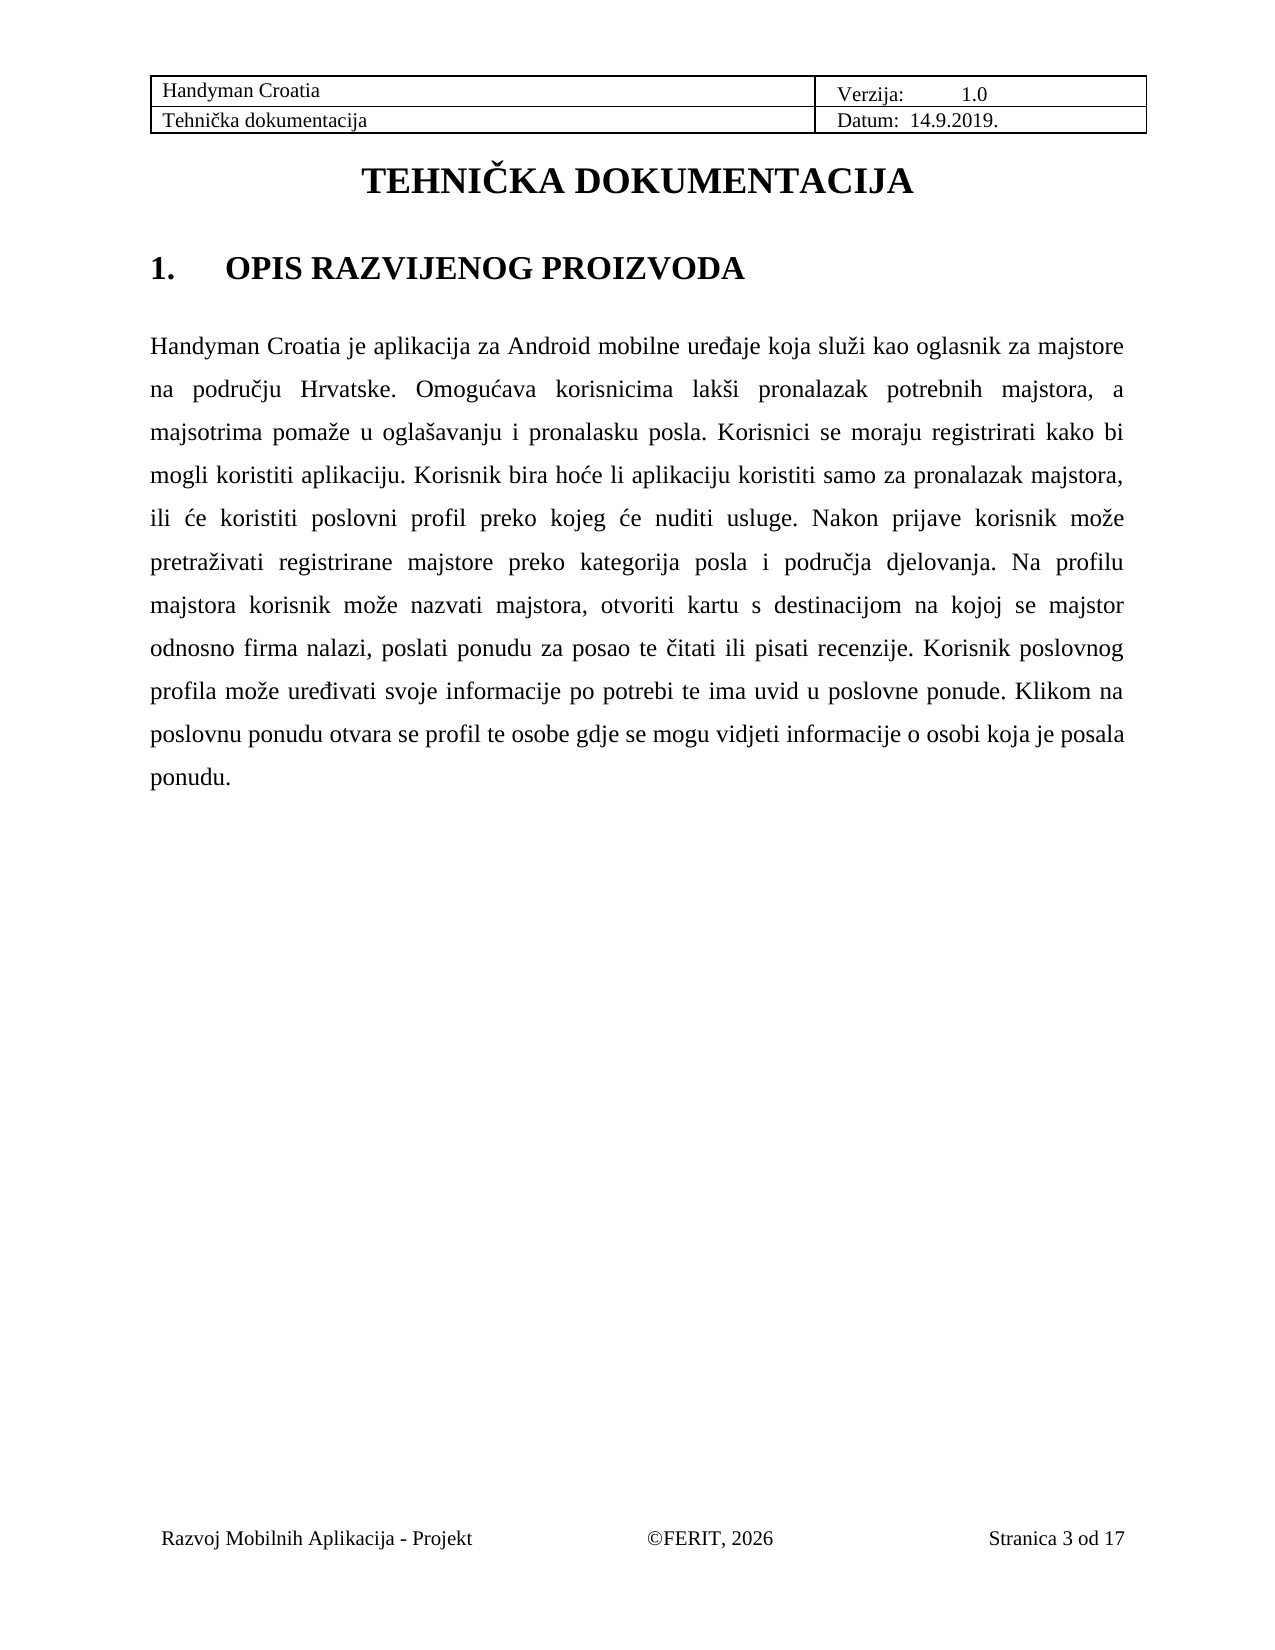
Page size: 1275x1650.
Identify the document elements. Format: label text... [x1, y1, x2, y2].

text Handyman Croatia je aplikacija za Android mobilne uređaje koja služi kao oglasnik za majstore na području Hrvatske. Omogućava korisnicima lakši pronalazak potrebnih majstora, a majsotrima pomaže u oglašavanju i pronalasku posla. Korisnici se moraju registrirati kako bi mogli koristiti aplikaciju. Korisnik bira hoće li aplikaciju koristiti samo za pronalazak majstora, ili će koristiti poslovni profil preko kojeg će nuditi usluge. Nakon prijave korisnik može pretraživati registrirane majstore preko kategorija posla i područja djelovanja. Na profilu majstora korisnik može nazvati majstora, otvoriti kartu s destinacijom na kojoj se majstor odnosno firma nalazi, poslati ponudu za posao te čitati ili pisati recenzije. Korisnik poslovnog profila može uređivati svoje informacije po potrebi te ima uvid u poslovne ponude. Klikom na poslovnu ponudu otvara se profil te osobe gdje se mogu vidjeti informacije o osobi koja je posala ponudu. [150, 331, 1125, 791]
title TEHNIČKA DOKUMENTACIJA [150, 159, 1125, 202]
subtitle OPIS RAZVIJENOG PROIZVODA [150, 248, 1125, 287]
